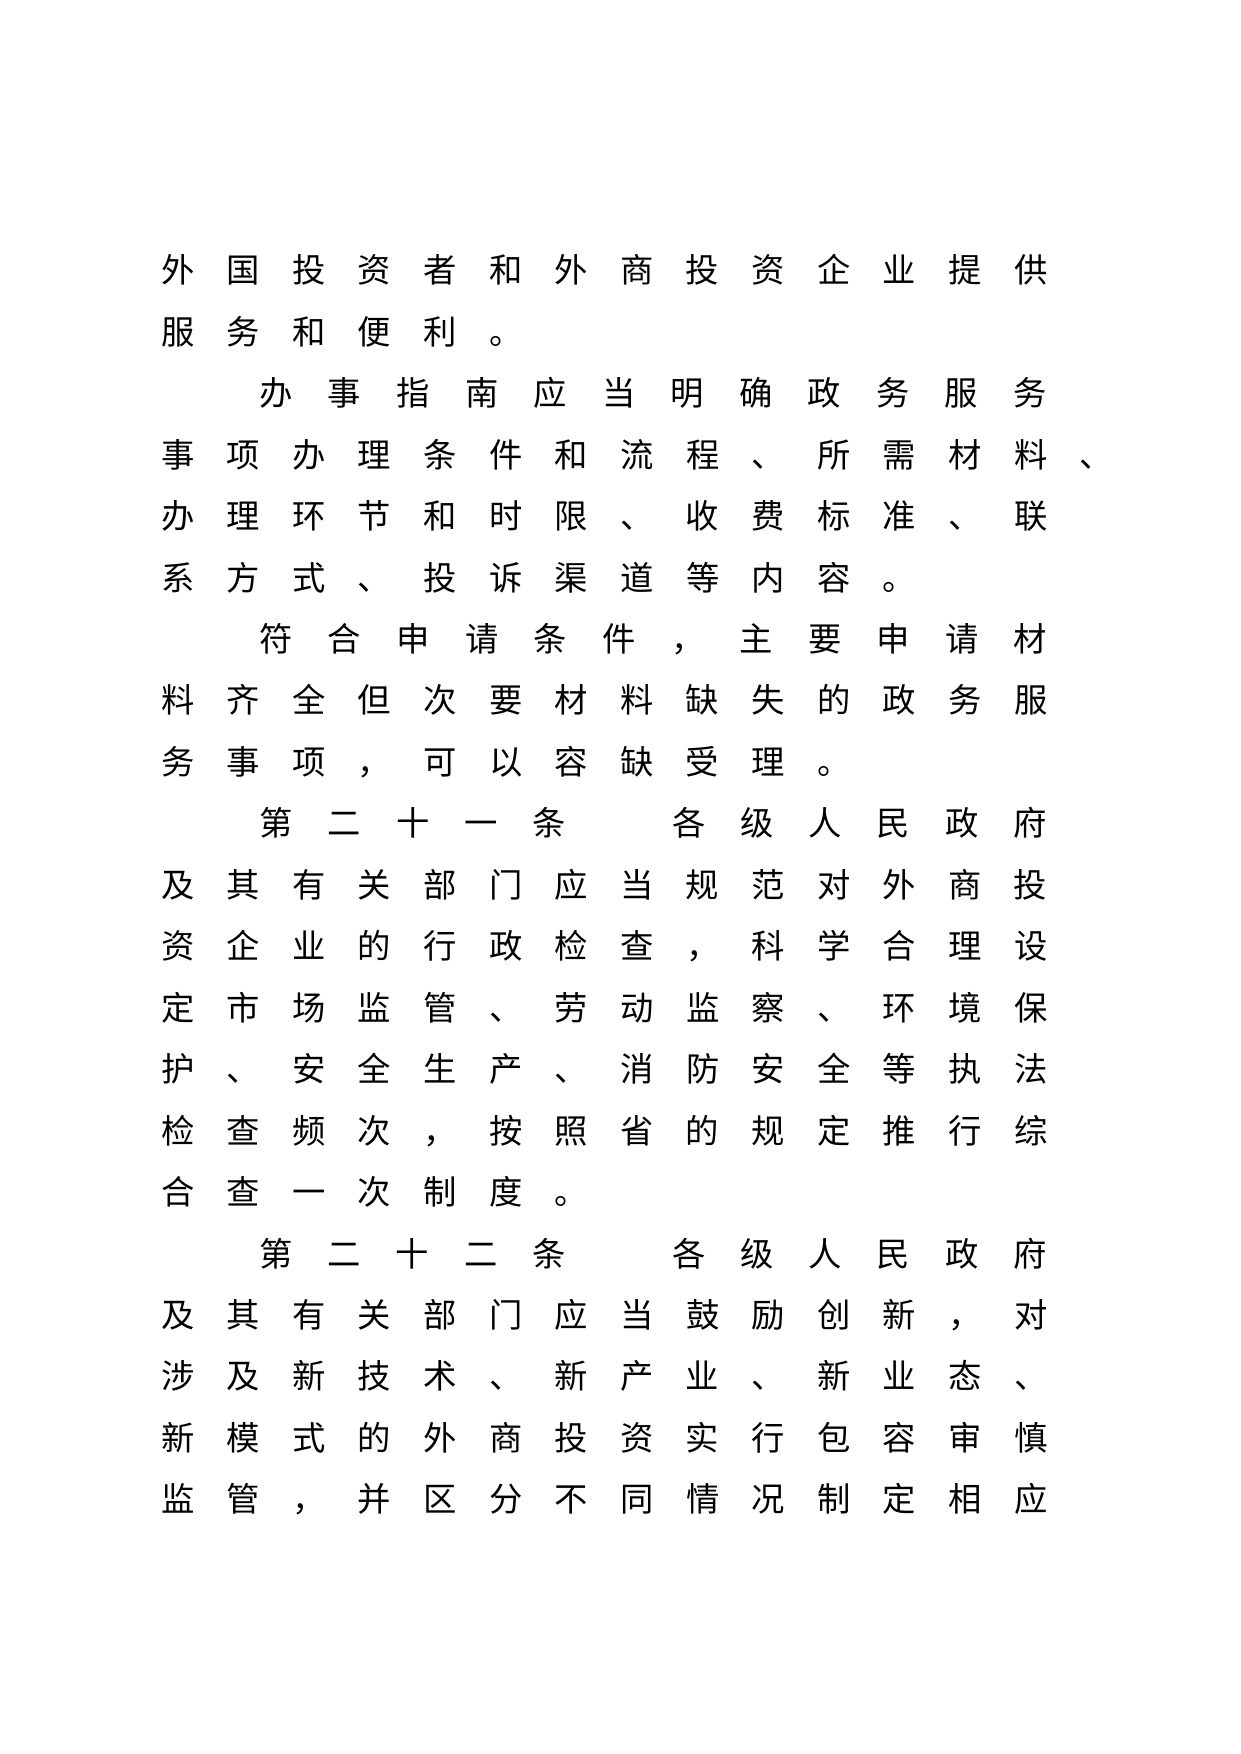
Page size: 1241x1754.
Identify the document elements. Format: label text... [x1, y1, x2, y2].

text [161, 237, 1079, 360]
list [161, 1221, 1079, 1528]
text 第二十一条 各级人民政府及其有关部门应当规范对外商投资企业的行政检查，科学合理设定市场监管、劳动监察、环境保护、安全生产、消防安全等执法检查频次，按照省的规定推行综合查一次制度。 [161, 791, 1079, 1221]
text 符合申请条件，主要申请材料齐全但次要材料缺失的政务服务事项，可以容缺受理。 [161, 606, 1079, 791]
text 办事指南应当明确政务服务事项办理条件和流程、所需材料、办理环节和时限、收费标准、联系方式、投诉渠道等内容。 [161, 360, 1079, 606]
